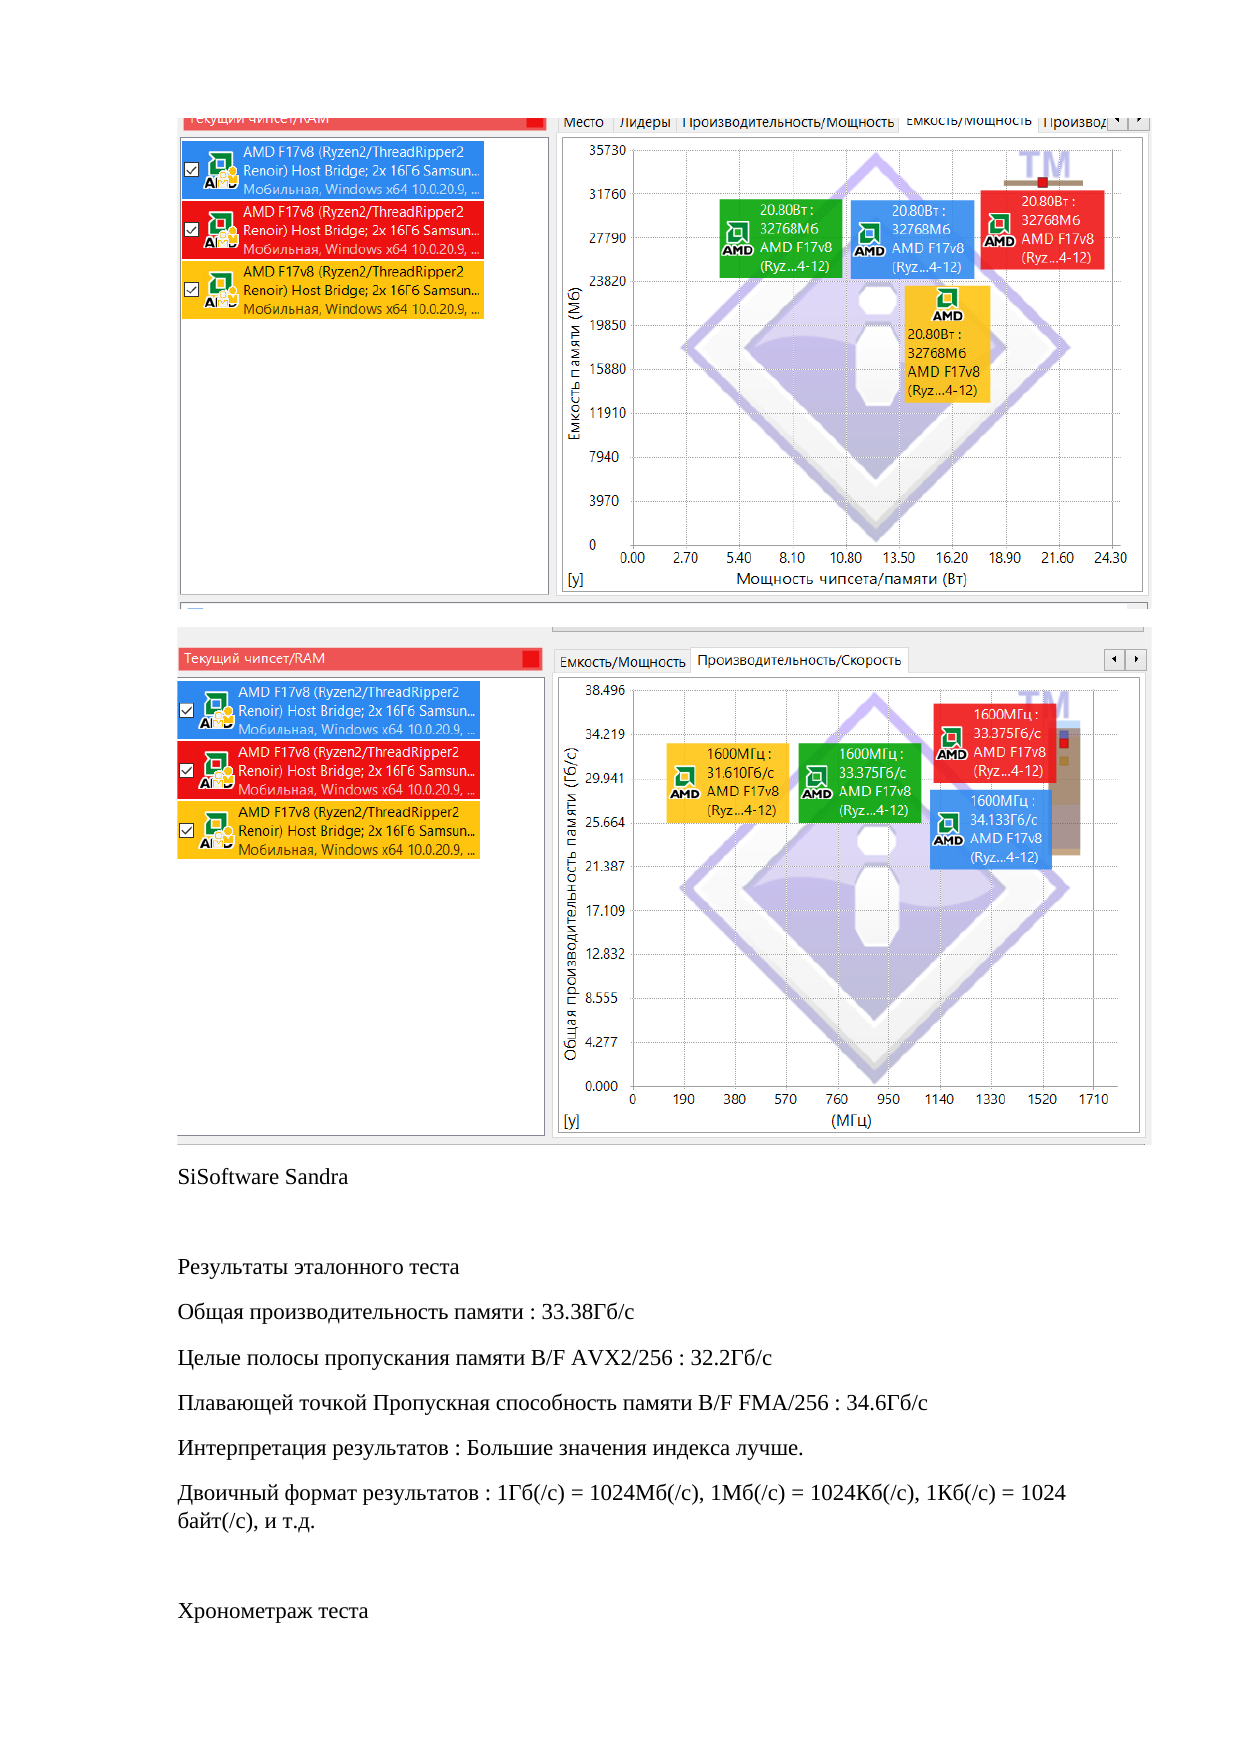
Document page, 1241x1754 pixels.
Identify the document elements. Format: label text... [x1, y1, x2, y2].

text Интерпретация результатов : Большие значения индекса лучше. [177, 1434, 1152, 1460]
picture [177, 118, 1152, 609]
text Общая производительность памяти : 33.38Гб/с [177, 1298, 1152, 1325]
text Целые полосы пропускания памяти B/F AVX2/256 : 32.2Гб/с [177, 1343, 1152, 1370]
text Двоичный формат результатов : 1Гб(/с) = 1024Мб(/с), 1Мб(/с) = 1024Кб(/с), 1Кб(/с) = 1024 байт(/с), и т.д. [177, 1479, 1152, 1534]
text Плавающей точкой Пропускная способность памяти B/F FMA/256 : 34.6Гб/с [177, 1389, 1152, 1415]
picture [177, 627, 1152, 1145]
text Хронометраж теста [177, 1597, 1152, 1624]
text SiSoftware Sandra [177, 1163, 1152, 1189]
text Результаты эталонного теста [177, 1253, 1152, 1280]
